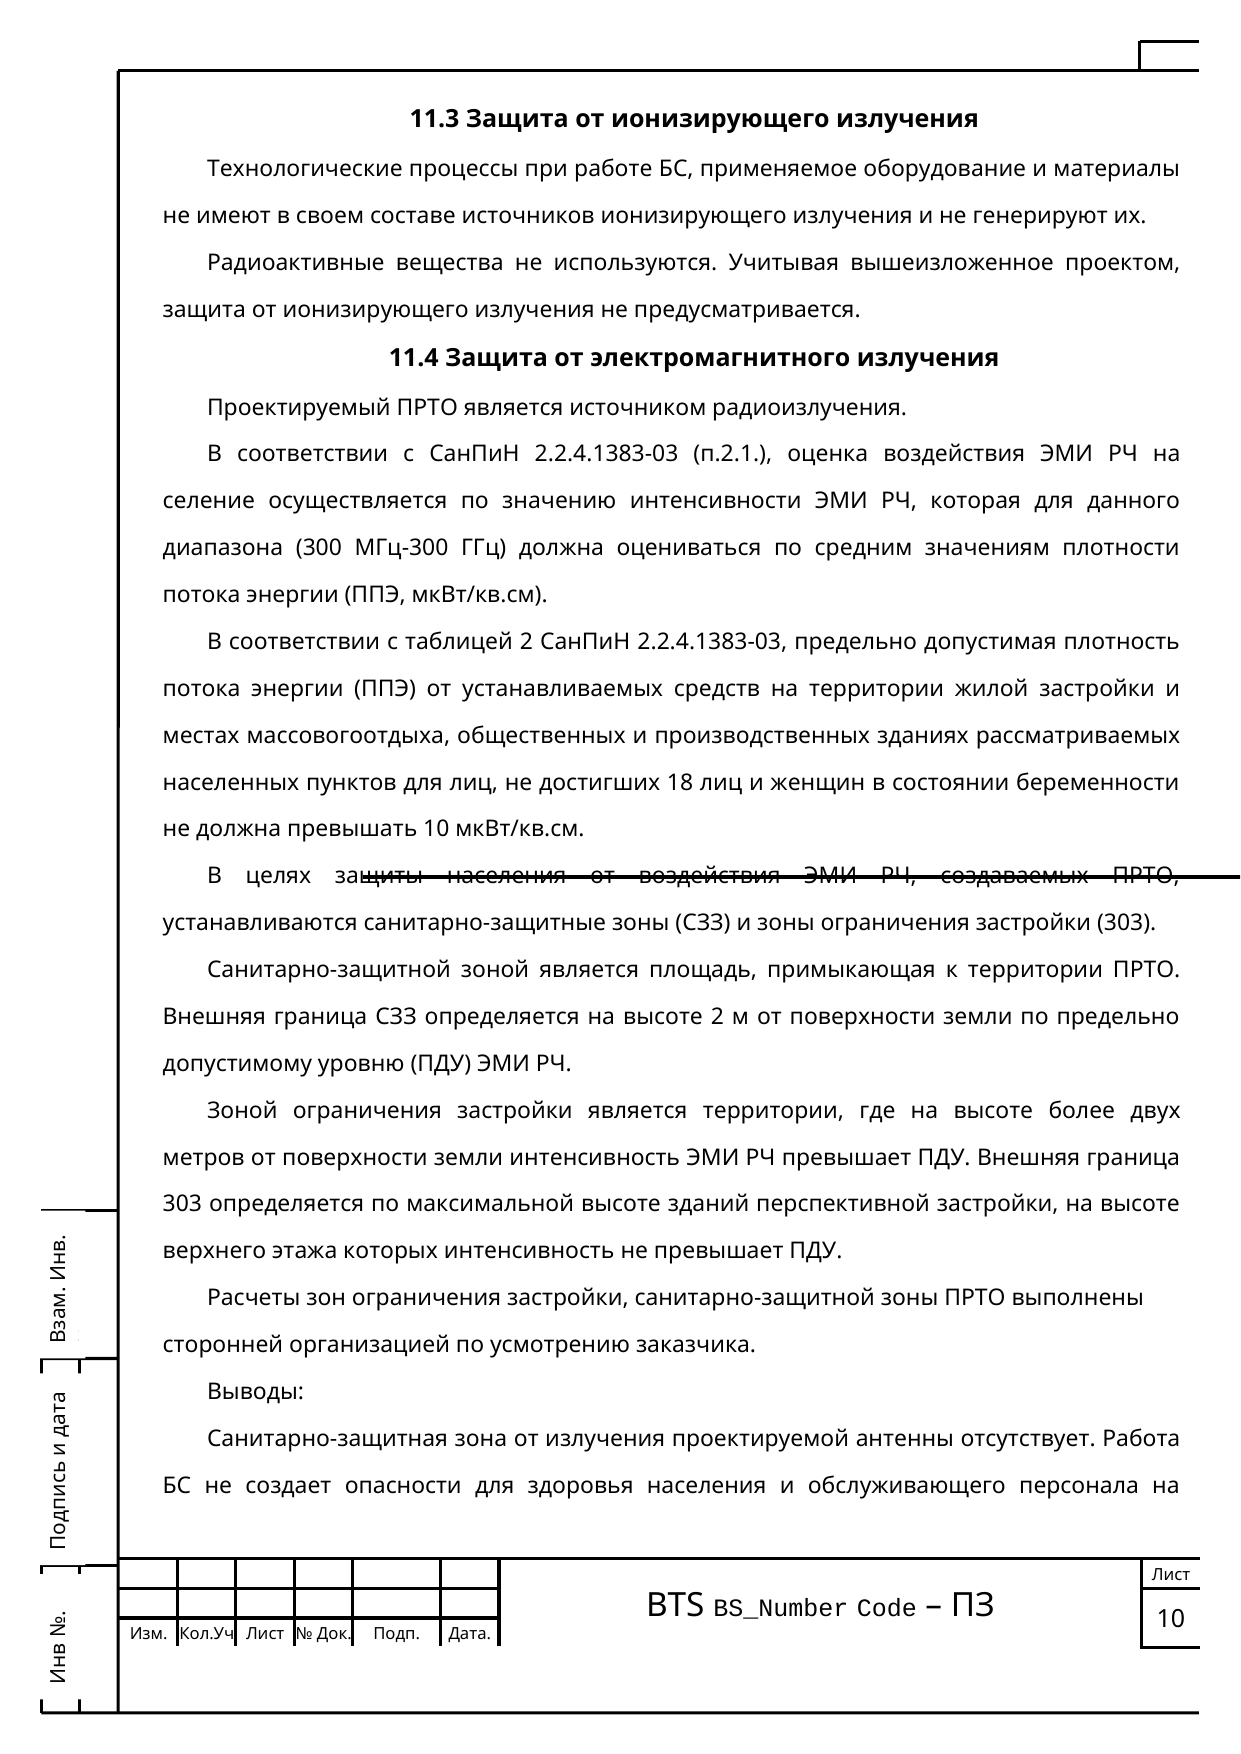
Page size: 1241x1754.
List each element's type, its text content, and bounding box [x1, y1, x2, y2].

text 11.4 Защита от электромагнитного излучения [162, 339, 1181, 373]
text Зоной ограничения застройки является территории, где на высоте более двух метров от поверхности земли интенсивность ЭМИ РЧ превышает ПДУ. Внешняя граница 303 определяется по максимальной высоте зданий перспективной застройки, на высоте верхнего этажа которых интенсивность не превышает ПДУ. [162, 1094, 1181, 1266]
text Технологические процессы при работе БС, применяемое оборудование и материалы не имеют в своем составе источников ионизирующего излучения и не генерируют их. [162, 152, 1181, 230]
text 11.3 Защита от ионизирующего излучения [162, 101, 1181, 135]
text Выводы: [162, 1375, 1181, 1406]
text Проектируемый ПРТО является источником радиоизлучения. [162, 391, 1181, 422]
text В соответствии с СанПиН 2.2.4.1383-03 (п.2.1.), оценка воздействия ЭМИ РЧ на селение осуществляется по значению интенсивности ЭМИ РЧ, которая для данного диапазона (300 МГц-300 ГГц) должна оцениваться по средним значениям плотности потока энергии (ППЭ, мкВт/кв.см). [162, 437, 1181, 609]
text В соответствии с таблицей 2 СанПиН 2.2.4.1383-03, предельно допустимая плотность потока энергии (ППЭ) от устанавливаемых средств на территории жилой застройки и местах массовогоотдыха, общественных и производственных зданиях рассматриваемых населенных пунктов для лиц, не достигших 18 лиц и женщин в состоянии беременности не должна превышать 10 мкВт/кв.см. [162, 625, 1181, 844]
text Санитарно-защитной зоной является площадь, примыкающая к территории ПРТО. Внешняя граница СЗЗ определяется на высоте от поверхности земли по предельно допустимому уровню (ПДУ) ЭМИ РЧ. [162, 953, 1181, 1078]
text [162, 1422, 1181, 1500]
text В целях защиты населения от воздействия ЭМИ РЧ, создаваемых ПРТО, устанавливаются санитарно-защитные зоны (СЗЗ) и зоны ограничения застройки (303). [162, 859, 1181, 937]
text Радиоактивные вещества не используются. Учитывая вышеизложенное проектом, защита от ионизирующего излучения не предусматривается. [162, 246, 1181, 324]
text Расчеты зон ограничения застройки, санитарно-защитной зоны ПРТО выполнены сторонней организацией по усмотрению заказчика. [162, 1281, 1181, 1359]
